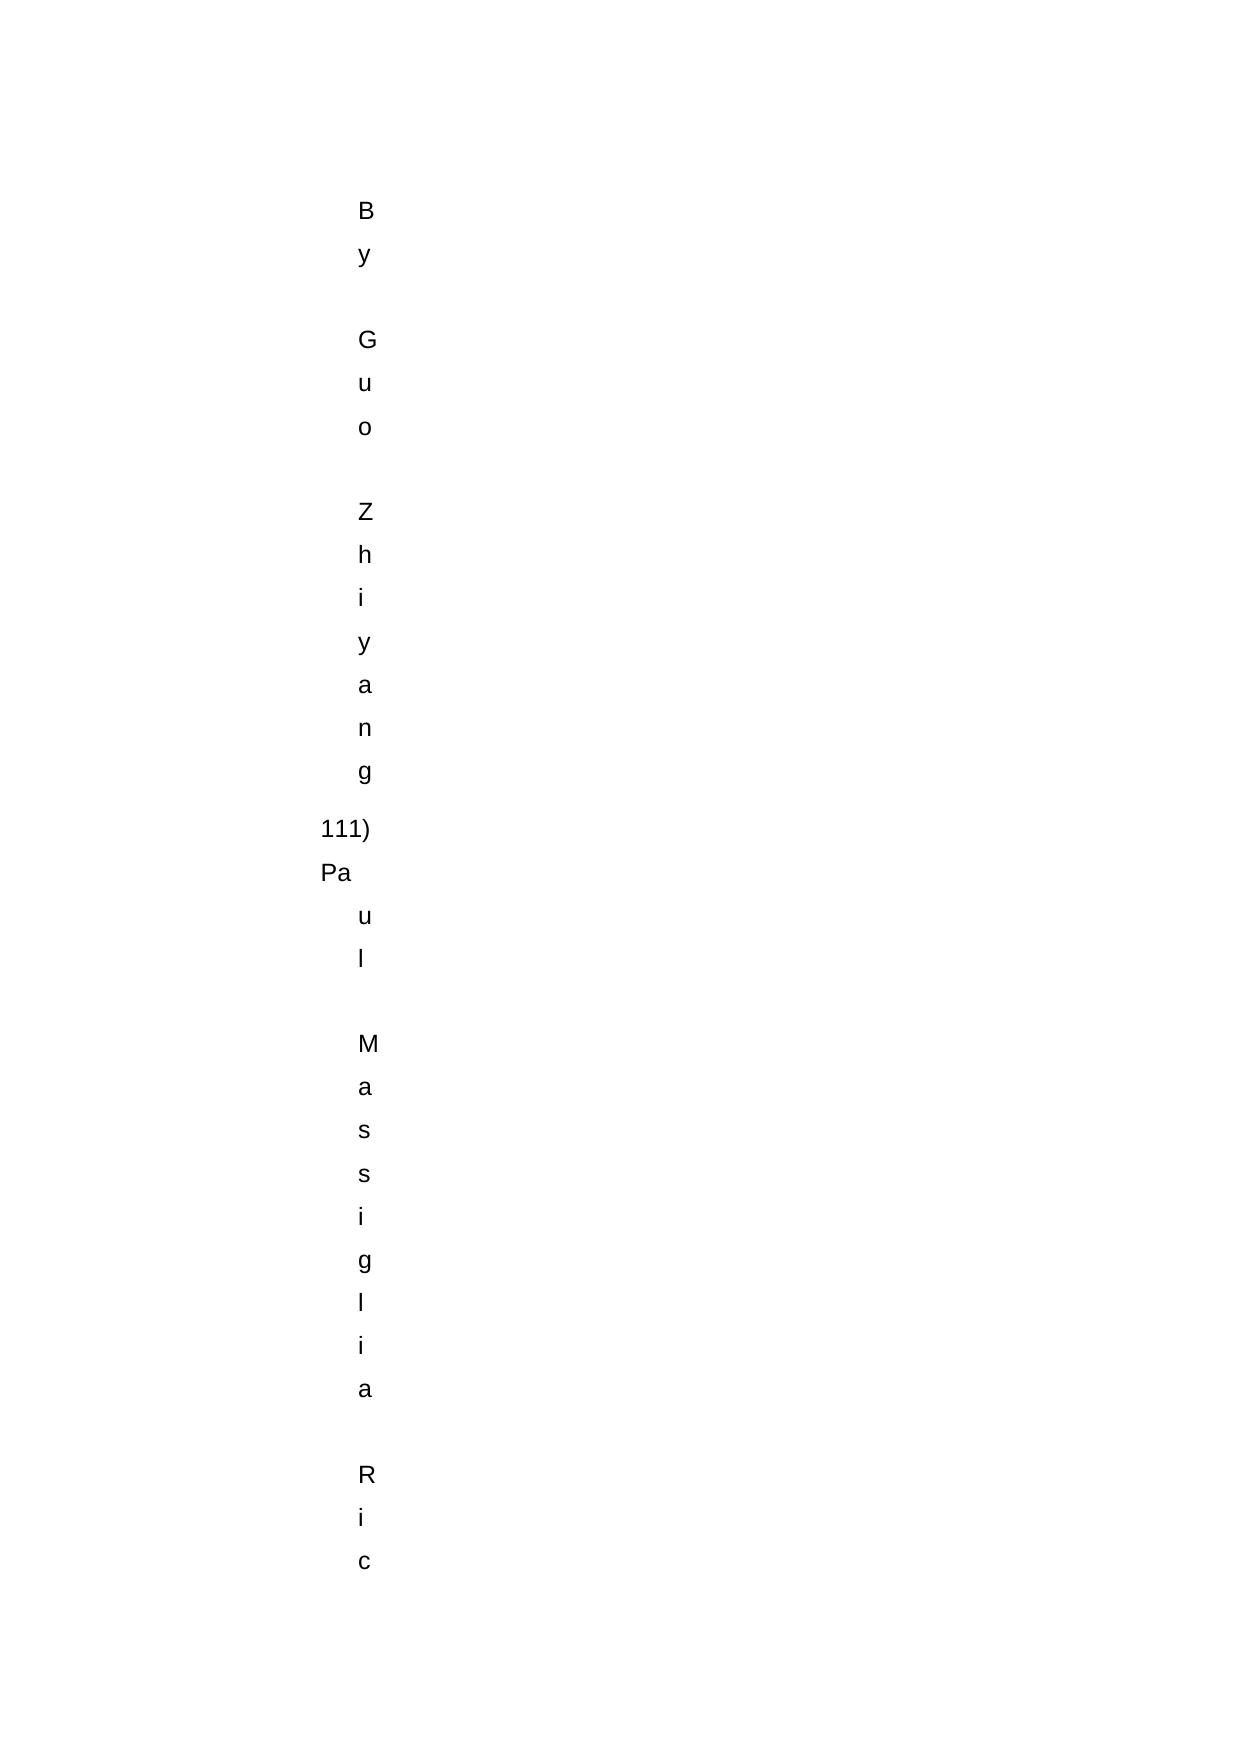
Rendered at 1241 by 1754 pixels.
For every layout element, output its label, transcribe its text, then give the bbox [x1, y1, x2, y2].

table_cell On the Design of High Performance Data Center Networks, January 15, By Guo Zhiyang [272, 154, 372, 814]
